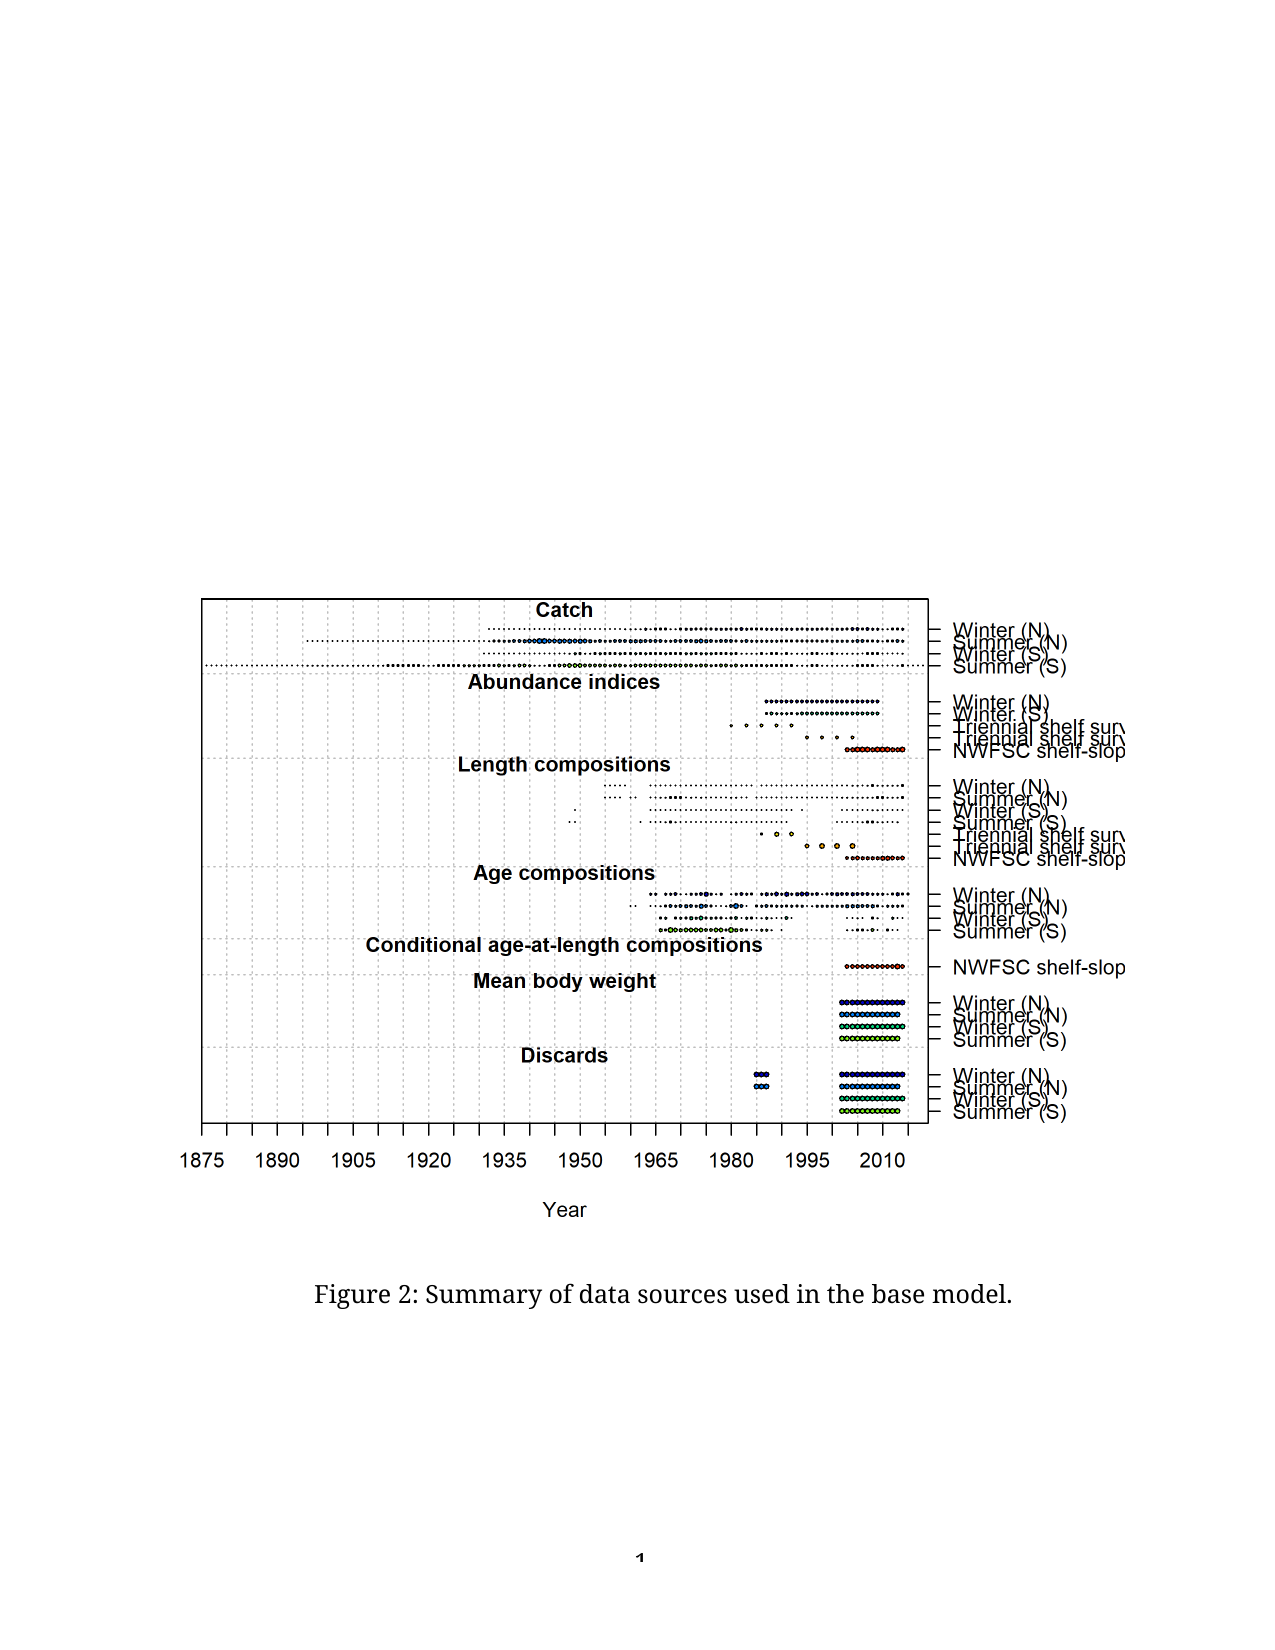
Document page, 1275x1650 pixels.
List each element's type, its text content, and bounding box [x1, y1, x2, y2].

text Figure 2: Summary of data sources used in the base model. [314, 1276, 1142, 1310]
picture [180, 598, 1125, 1217]
